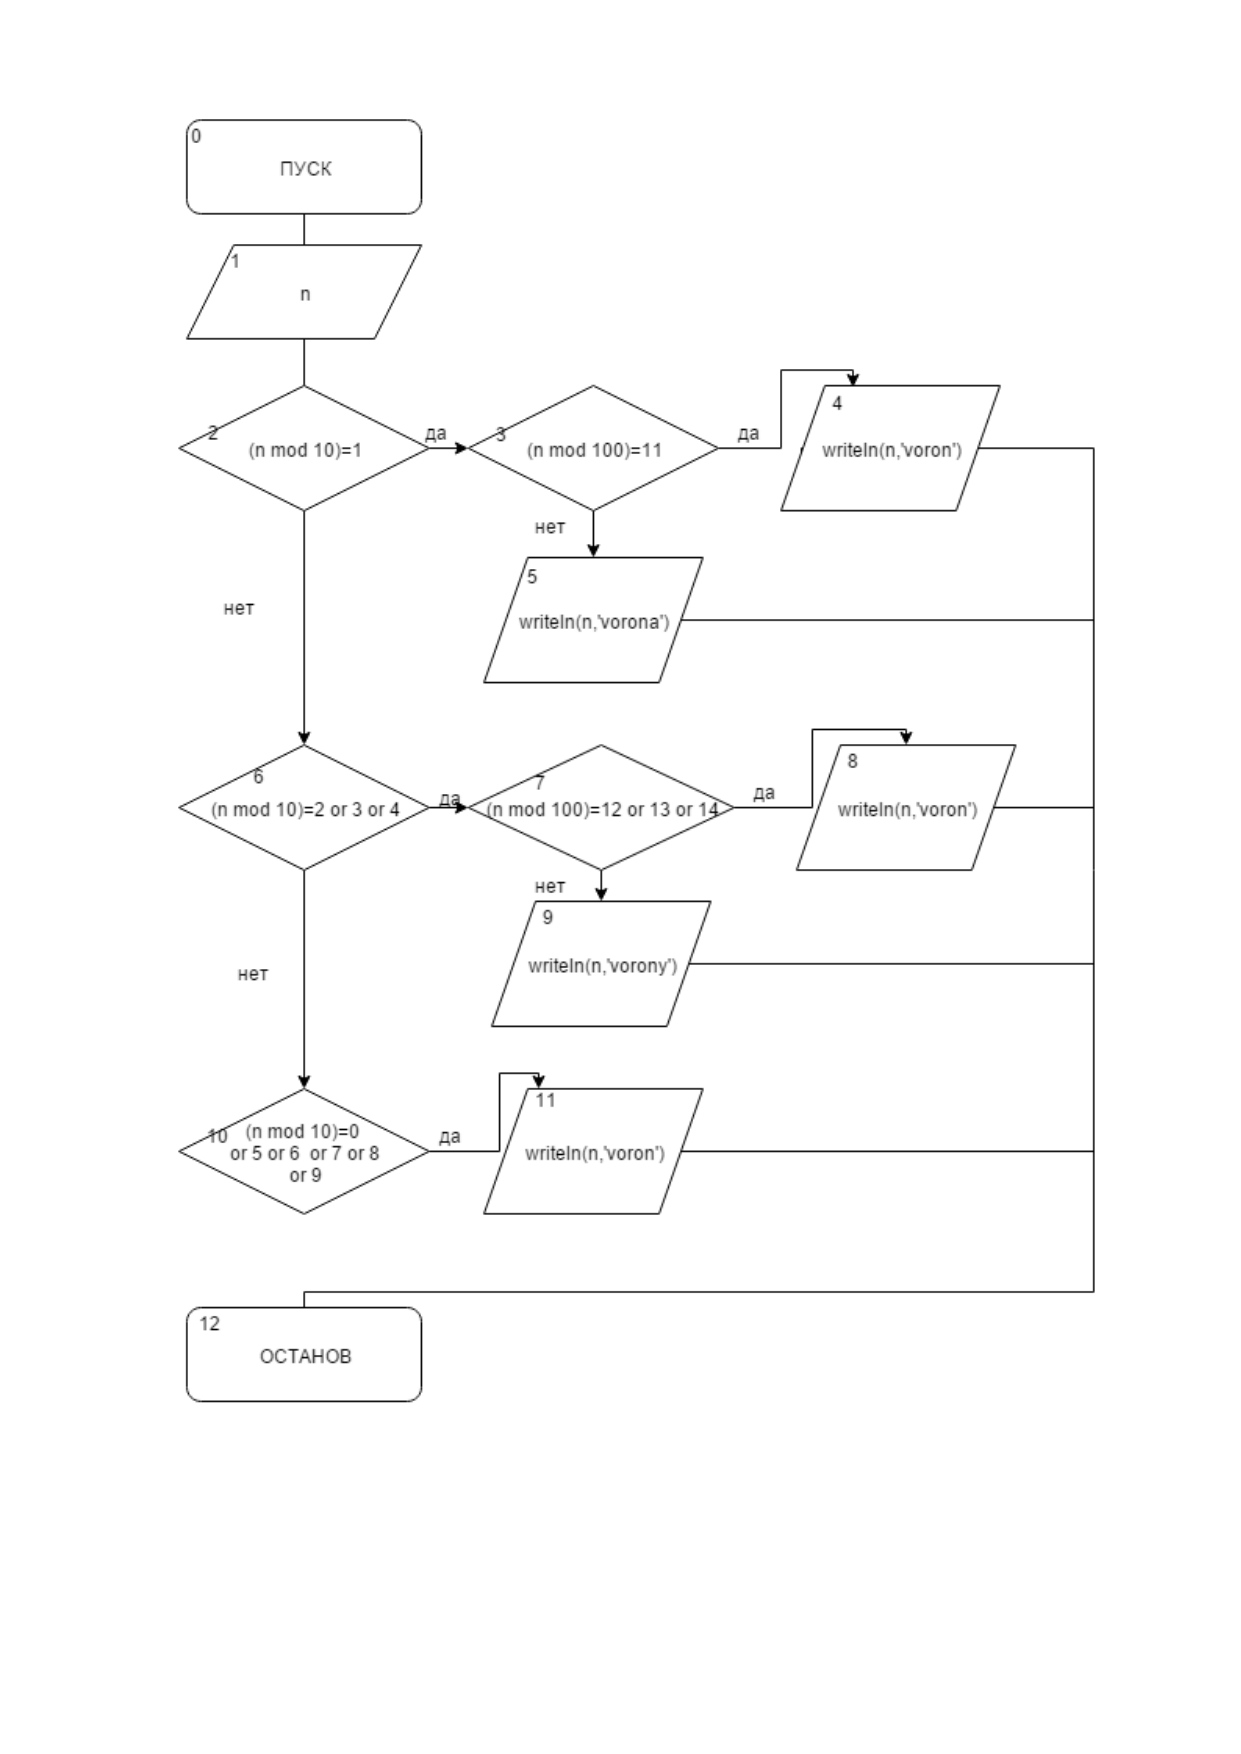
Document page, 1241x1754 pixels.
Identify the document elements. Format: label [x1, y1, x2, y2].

picture [177, 118, 1098, 1404]
